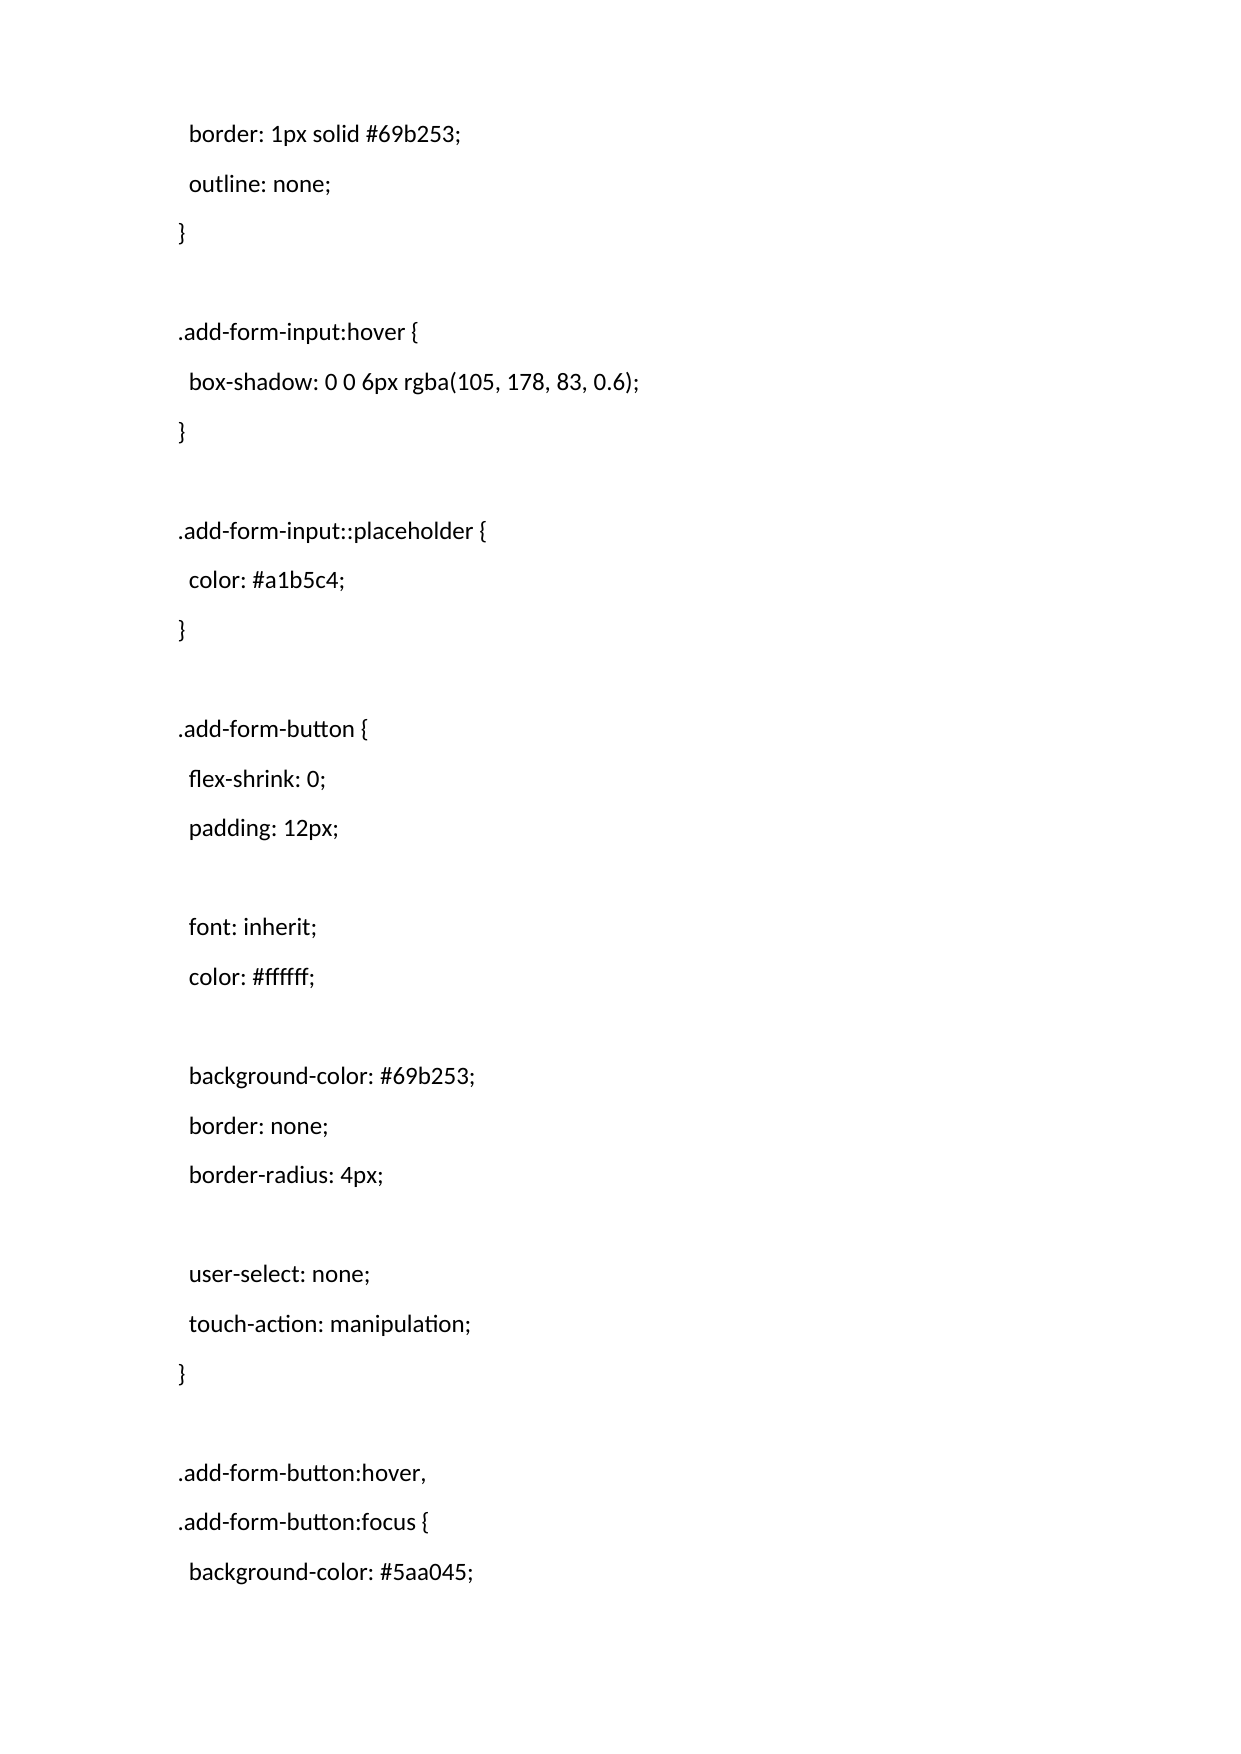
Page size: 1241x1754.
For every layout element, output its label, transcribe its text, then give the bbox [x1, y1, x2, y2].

text } [177, 416, 1152, 446]
text background-color: #69b253; [177, 1060, 1152, 1091]
text .add-form-button { [177, 713, 1152, 744]
text box-shadow: 0 0 6px rgba(105, 178, 83, 0.6); [177, 366, 1152, 397]
text border: none; [177, 1110, 1152, 1140]
text color: #ffffff; [177, 961, 1152, 992]
text } [177, 217, 1152, 248]
text } [177, 1358, 1152, 1388]
text border-radius: 4px; [177, 1159, 1152, 1190]
text color: #a1b5c4; [177, 564, 1152, 595]
text .add-form-input::placeholder { [177, 515, 1152, 545]
text user-select: none; [177, 1258, 1152, 1289]
text flex-shrink: 0; [177, 763, 1152, 793]
text .add-form-input:hover { [177, 316, 1152, 347]
text .add-form-button:focus { [177, 1506, 1152, 1537]
text background-color: #5aa045; [177, 1556, 1152, 1587]
text padding: 12px; [177, 812, 1152, 843]
text border: 1px solid #69b253; [177, 118, 1152, 149]
text .add-form-button:hover, [177, 1457, 1152, 1487]
text touch-action: manipulation; [177, 1308, 1152, 1339]
text outline: none; [177, 168, 1152, 198]
text } [177, 614, 1152, 644]
text font: inherit; [177, 911, 1152, 942]
